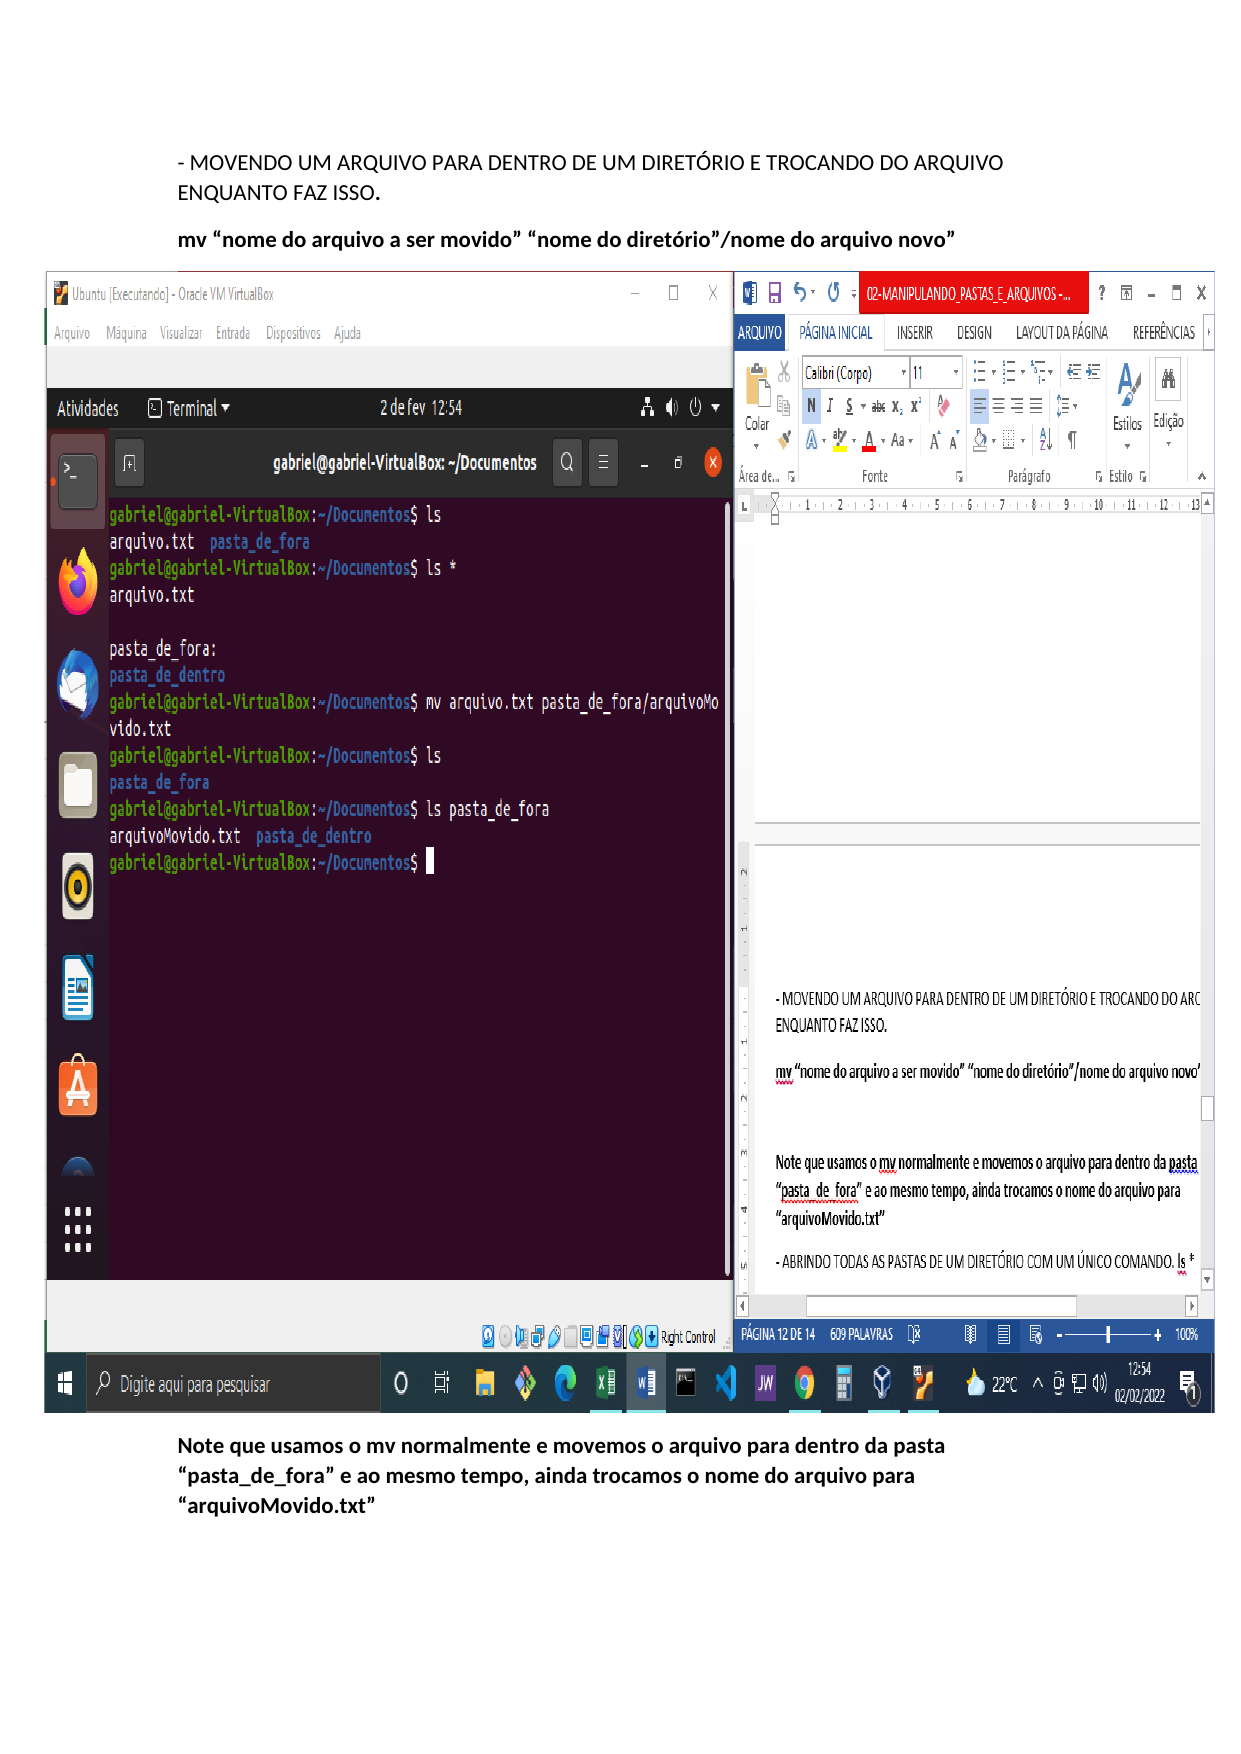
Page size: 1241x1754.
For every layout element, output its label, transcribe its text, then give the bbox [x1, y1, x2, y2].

picture [44, 271, 1215, 1413]
text Note que usamos o mv normalmente e movemos o arquivo para dentro da pasta “pasta_de_fora” e ao mesmo tempo, ainda trocamos o nome do arquivo para “arquivoMovido.txt” [177, 1431, 1063, 1519]
text - MOVENDO UM ARQUIVO PARA DENTRO DE UM DIRETÓRIO E TROCANDO DO ARQUIVO ENQUANTO FAZ ISSO. [177, 148, 1063, 206]
text mv “nome do arquivo a ser movido” “nome do diretório”/nome do arquivo novo” [177, 225, 1063, 253]
